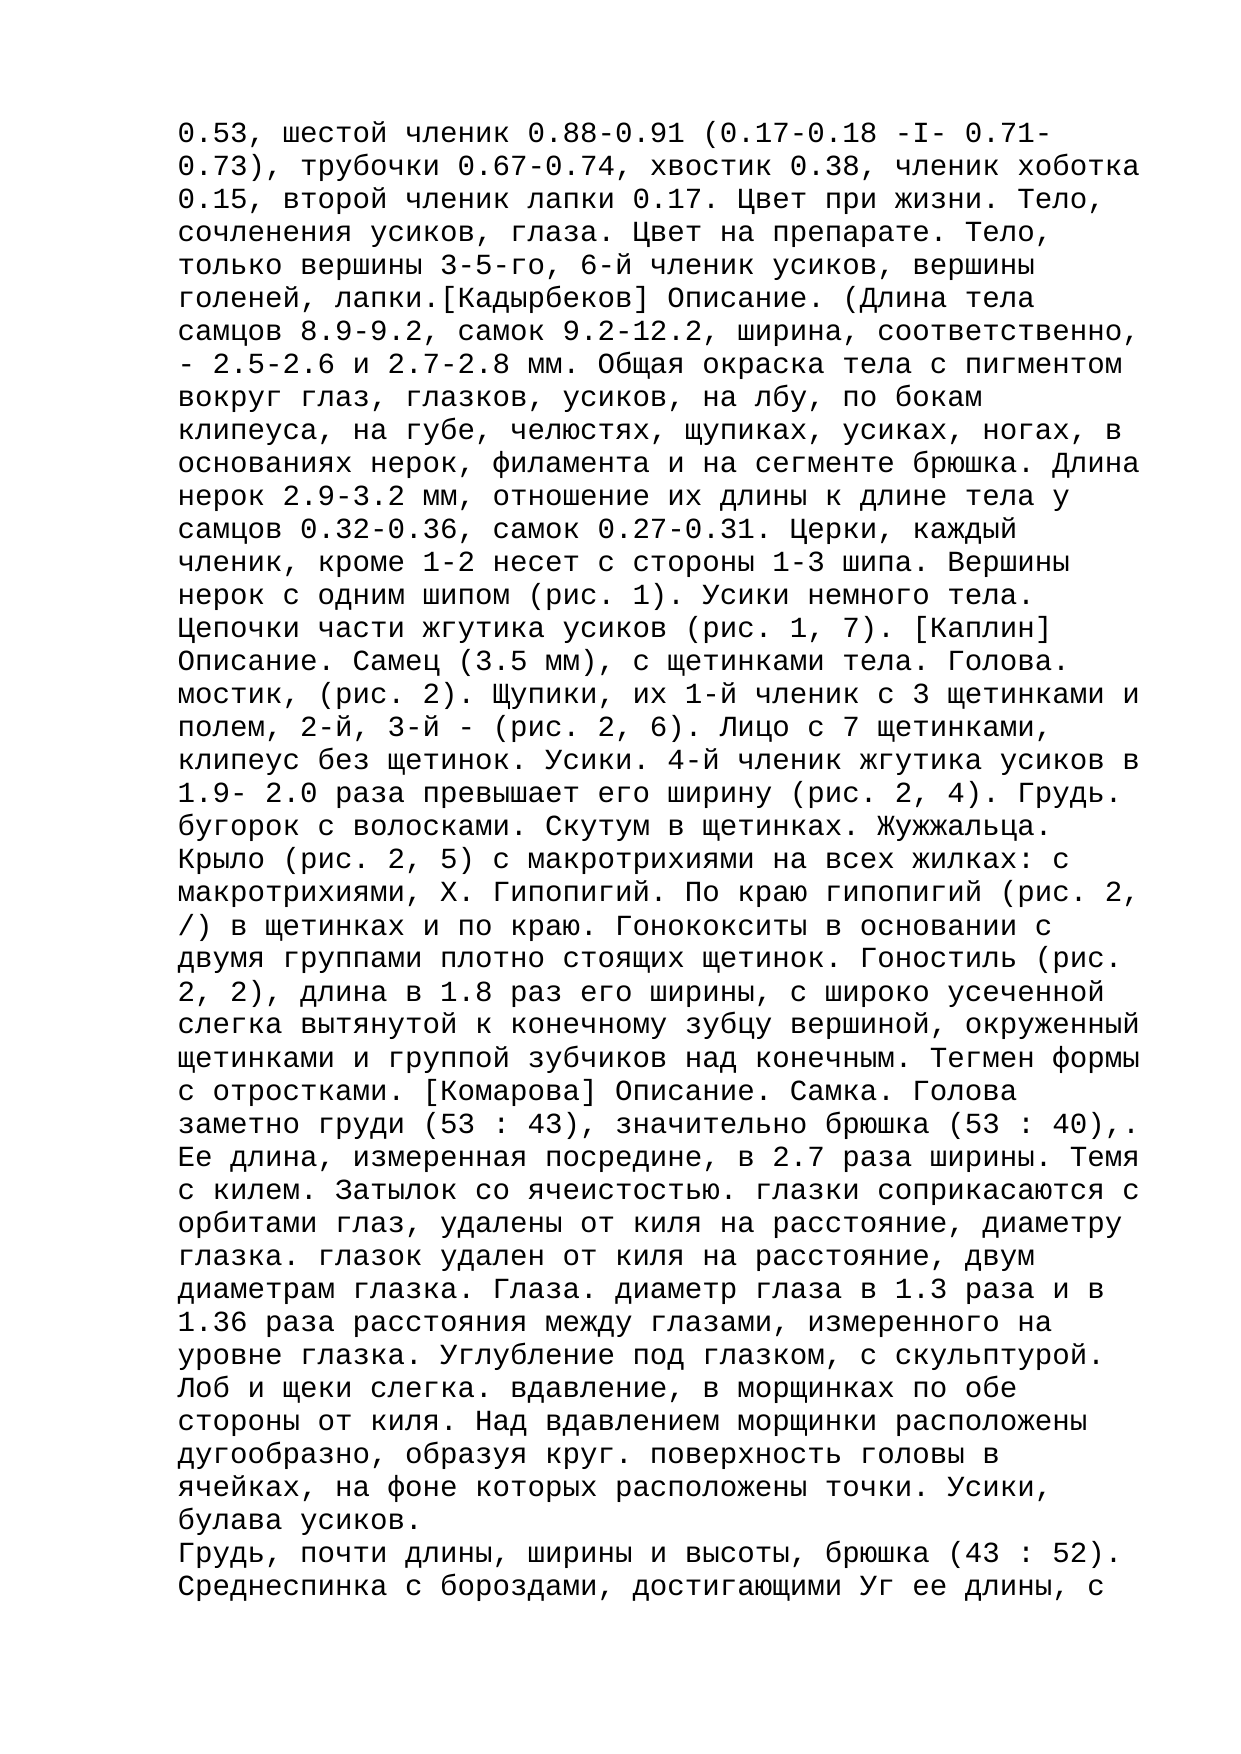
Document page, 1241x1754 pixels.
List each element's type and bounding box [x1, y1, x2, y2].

text [177, 118, 1152, 1538]
text [177, 1538, 1152, 1604]
